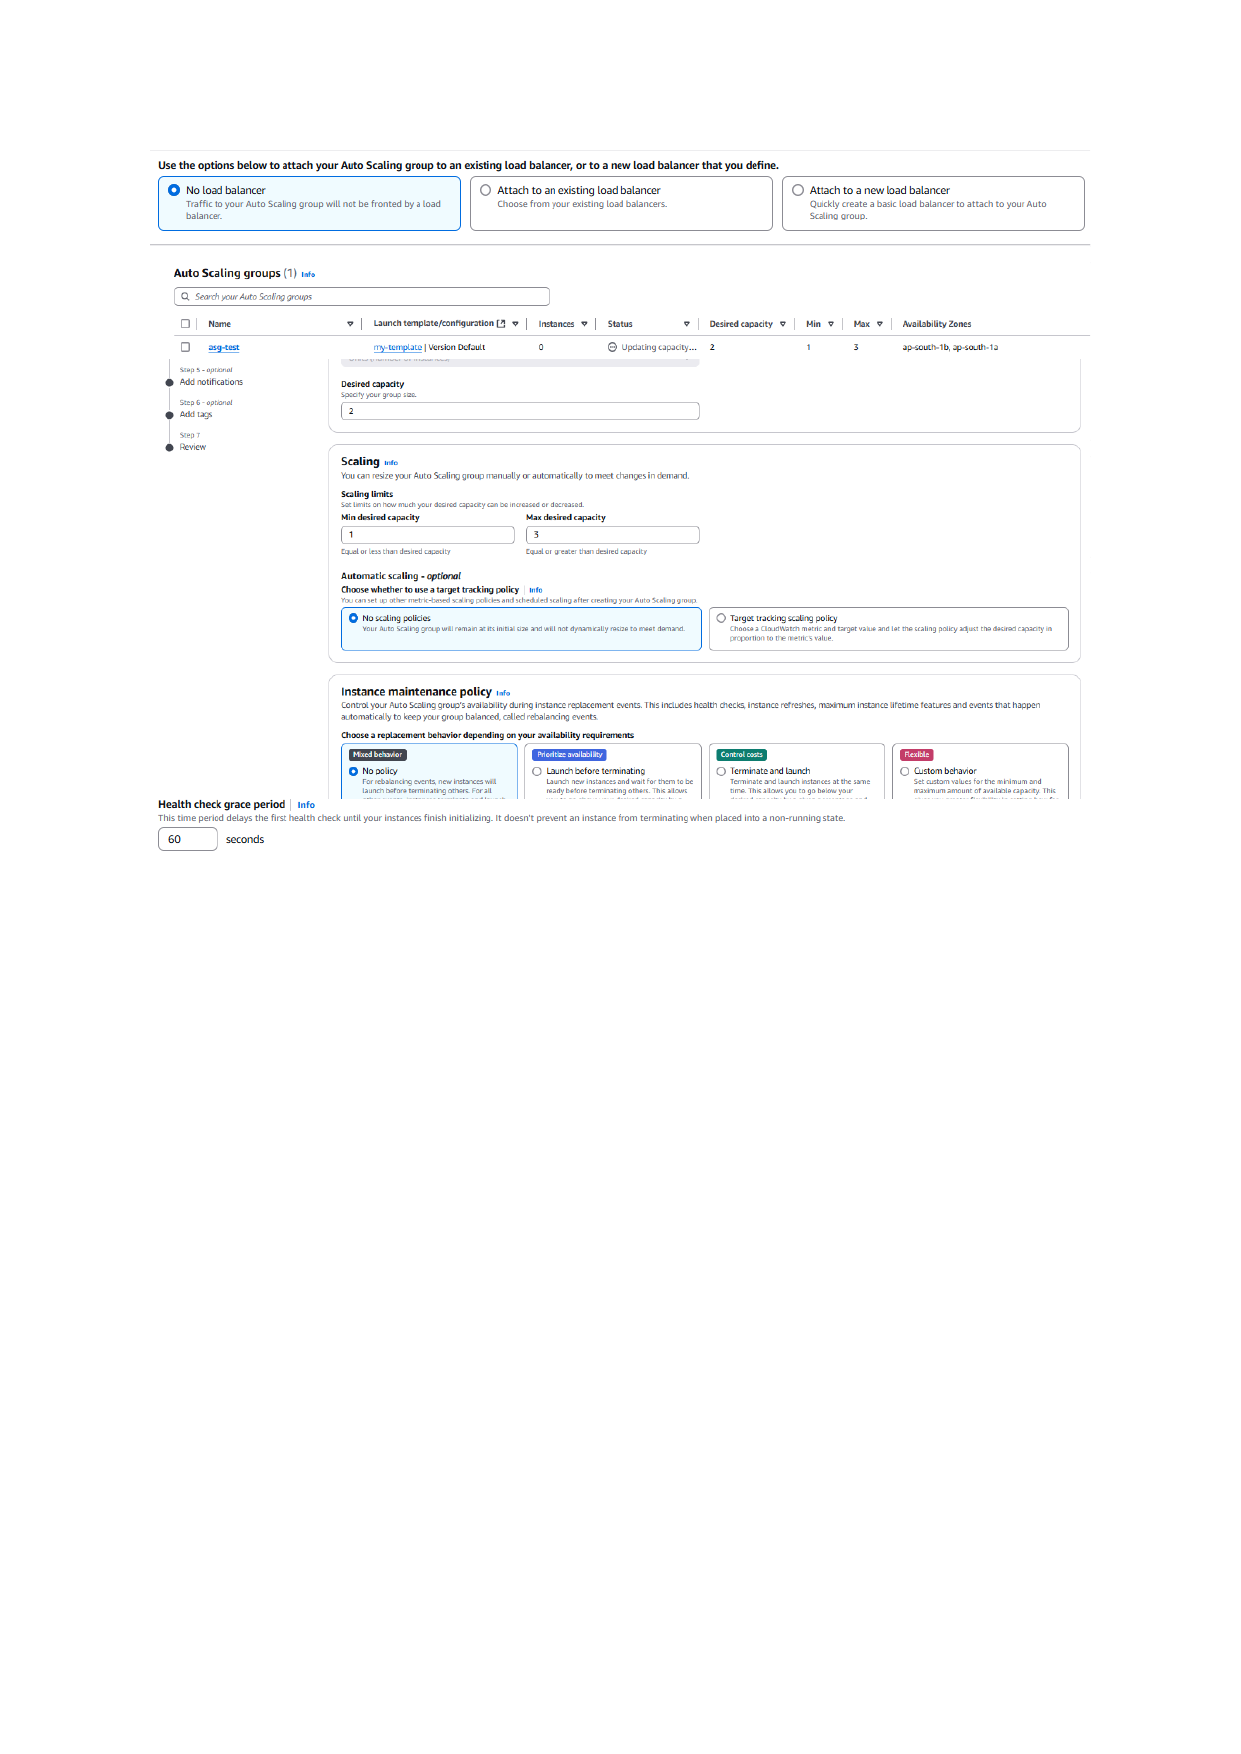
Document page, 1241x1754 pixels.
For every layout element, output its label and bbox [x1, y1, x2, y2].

picture [150, 150, 1091, 855]
